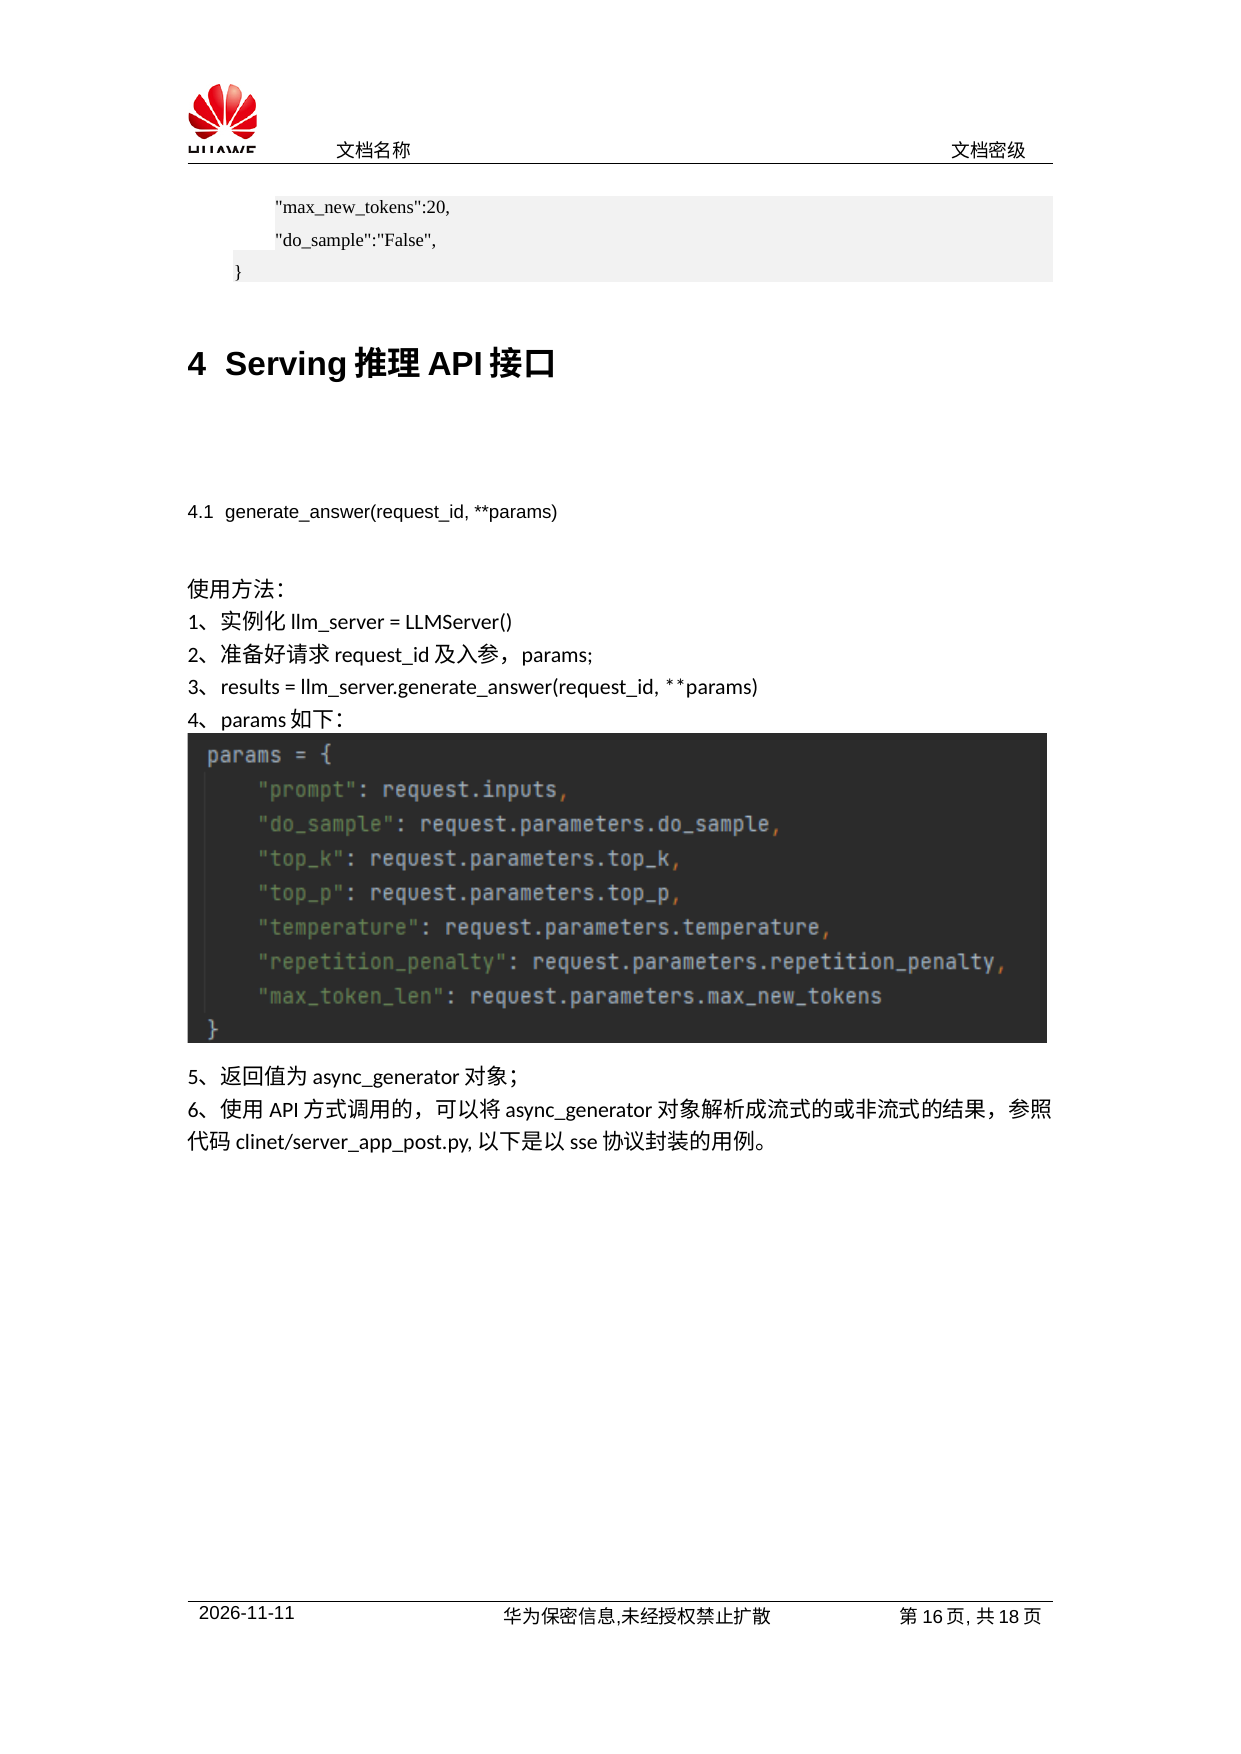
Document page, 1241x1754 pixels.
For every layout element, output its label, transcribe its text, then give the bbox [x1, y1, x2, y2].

text "do_sample":"False", [275, 228, 1053, 250]
text 2、准备好请求request_id及入参，params; [187, 636, 1053, 669]
text 5、返回值为async_generator对象； [187, 1059, 1053, 1091]
picture [188, 84, 257, 153]
subtitle Serving推理API接口 [187, 328, 1053, 393]
text "max_new_tokens":20, [275, 196, 1053, 218]
picture [187, 733, 1047, 1043]
text 使用方法： [187, 571, 1053, 604]
text 6、使用API方式调用的，可以将async_generator对象解析成流式的或非流式的结果，参照代码clinet/server_app_post.py, 以下是以sse协议封装的用例。 [187, 1091, 1053, 1156]
subtitle generate_answer(request_id, **params) [187, 496, 1031, 528]
text 1、实例化llm_server = LLMServer() [187, 604, 1053, 636]
text 3、results = llm_server.generate_answer(request_id, **params) [187, 669, 1053, 701]
text 4、params如下： [187, 701, 1053, 734]
text } [233, 261, 1053, 282]
